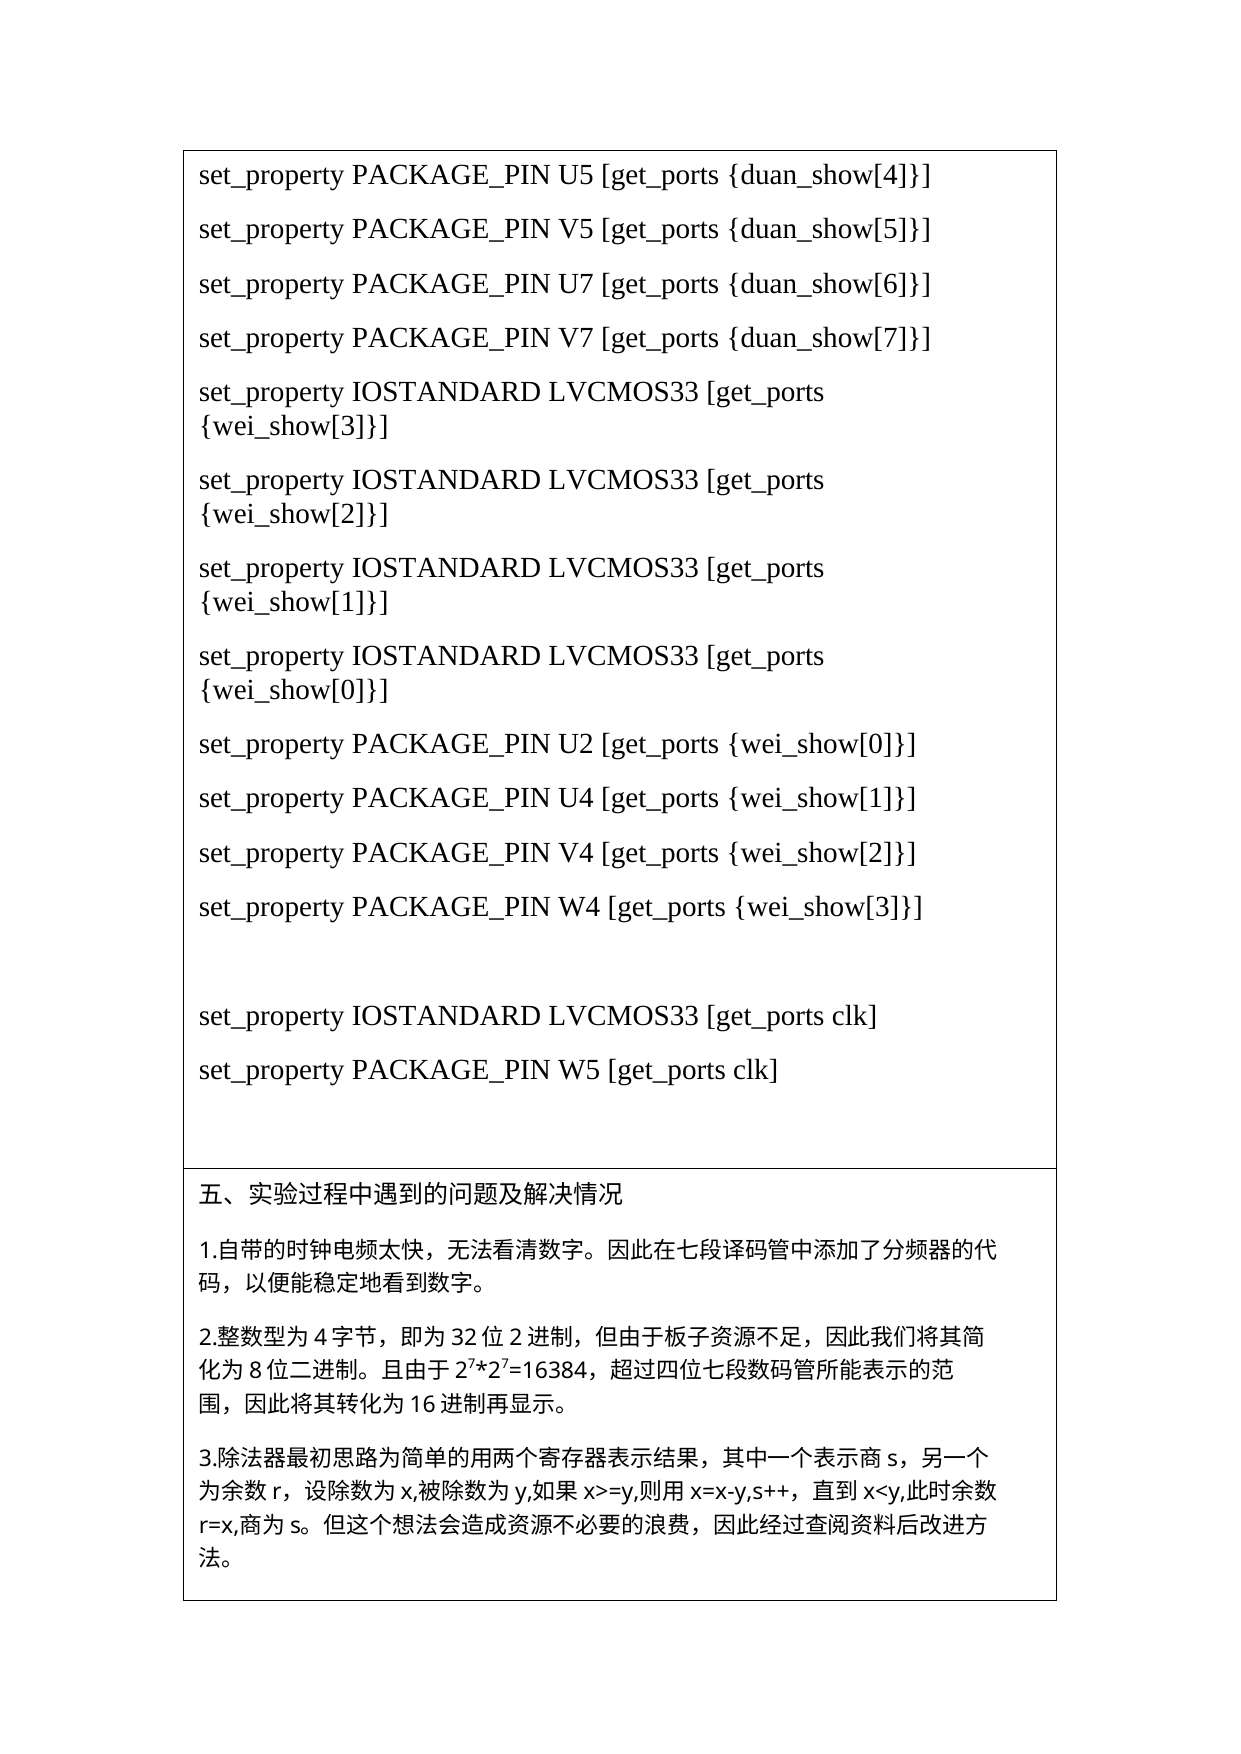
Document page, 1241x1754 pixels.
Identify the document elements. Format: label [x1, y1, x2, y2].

table_cell [184, 151, 1056, 1168]
table_cell [184, 1169, 1056, 1600]
